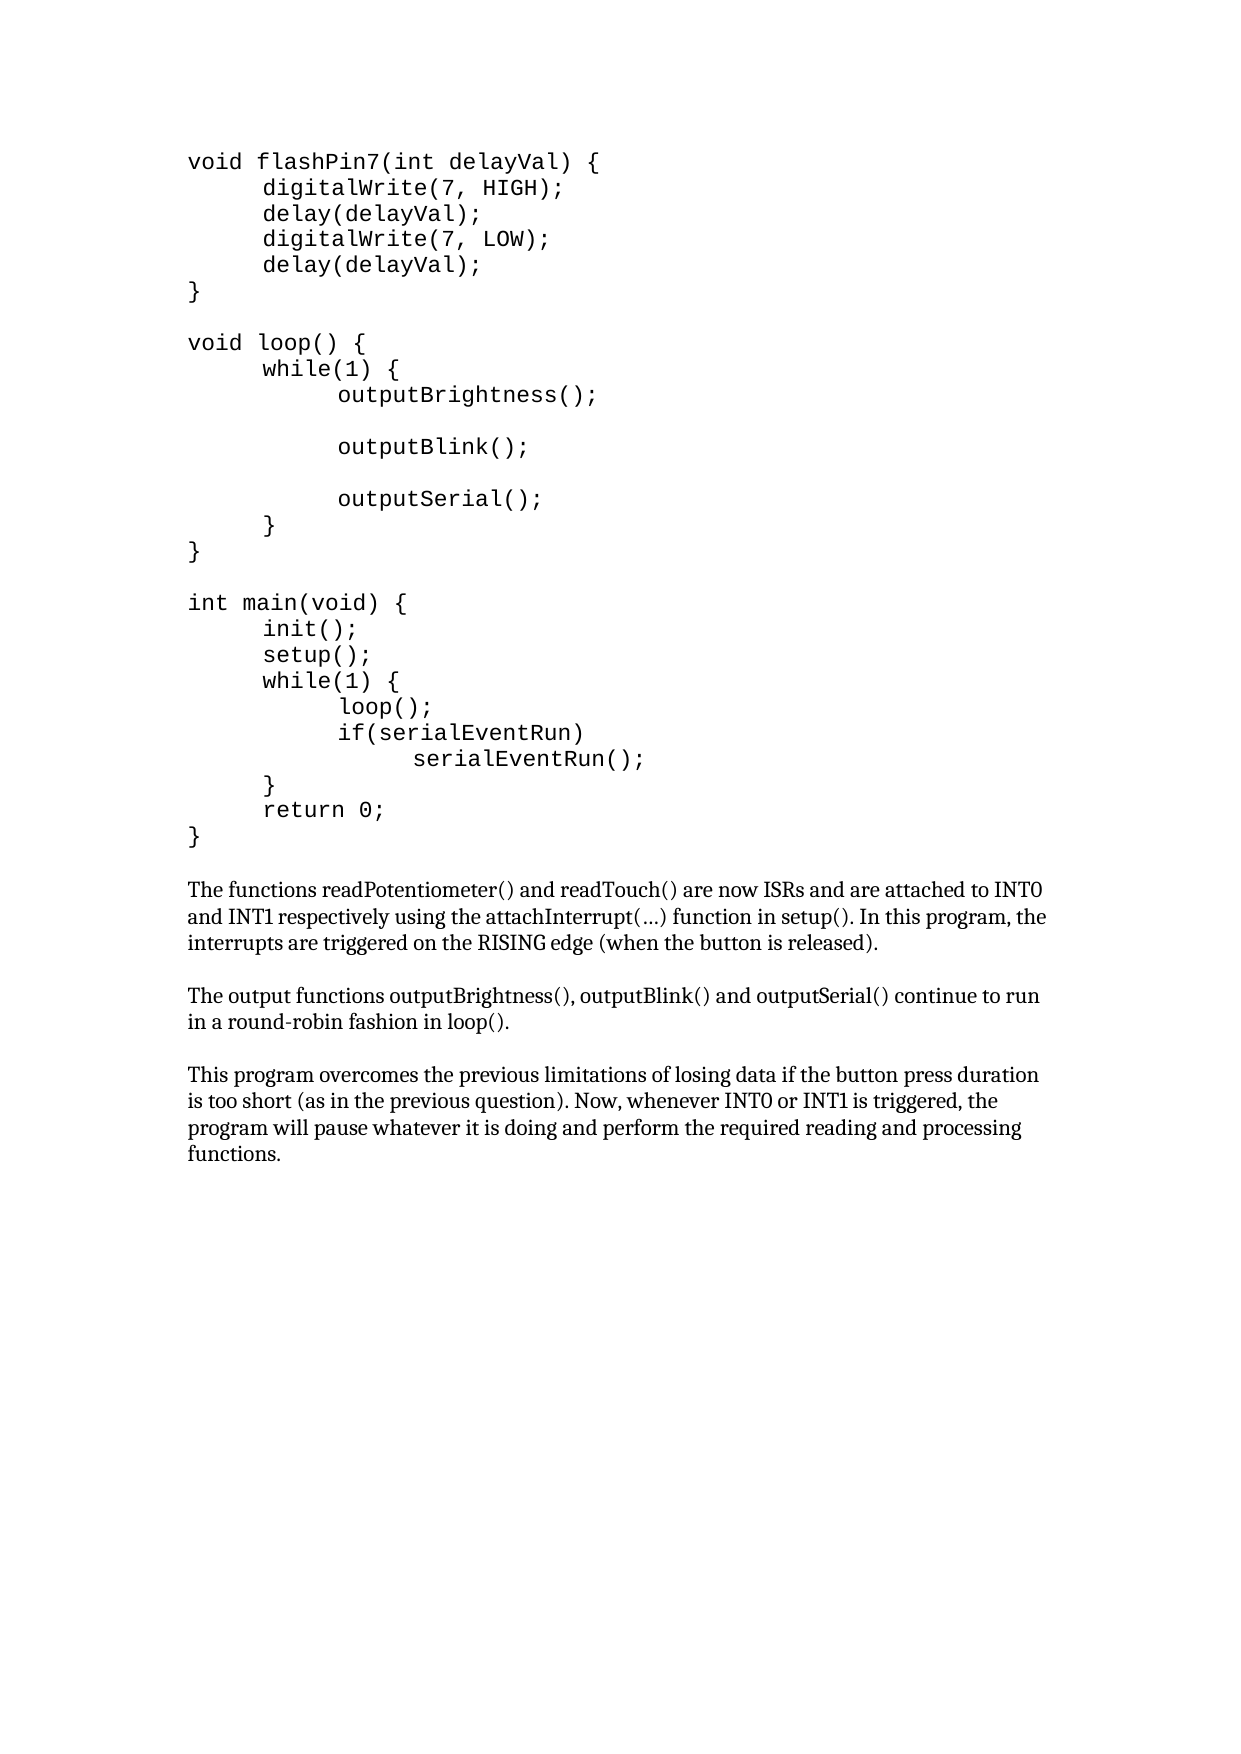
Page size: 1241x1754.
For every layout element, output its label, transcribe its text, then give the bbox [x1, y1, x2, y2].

text return 0; [187, 799, 1053, 825]
text outputBrightness(); [187, 383, 1053, 409]
text if(serialEventRun) [187, 721, 1053, 747]
text } [187, 539, 1053, 565]
text loop(); [187, 695, 1053, 721]
text digitalWrite(7, HIGH); [187, 176, 1053, 202]
text while(1) { [187, 357, 1053, 383]
text This program overcomes the previous limitations of losing data if the button press duration is too short (as in the previous question). Now, whenever INT0 or INT1 is triggered, the program will pause whatever it is doing and perform the required reading and processing functions. [187, 1062, 1053, 1167]
text } [187, 825, 1053, 851]
text void loop() { [187, 332, 1053, 357]
text digitalWrite(7, LOW); [187, 228, 1053, 254]
text void flashPin7(int delayVal) { [187, 150, 1053, 176]
text init(); [187, 617, 1053, 643]
text delay(delayVal); [187, 202, 1053, 228]
text } [187, 280, 1053, 306]
text outputBlink(); [187, 435, 1053, 461]
text delay(delayVal); [187, 254, 1053, 280]
text int main(void) { [187, 591, 1053, 617]
text setup(); [187, 643, 1053, 669]
text serialEventRun(); [187, 747, 1053, 773]
text } [187, 773, 1053, 799]
text while(1) { [187, 669, 1053, 695]
text The output functions outputBrightness(), outputBlink() and outputSerial() continue to run in a round-robin fashion in loop(). [187, 982, 1053, 1035]
text The functions readPotentiometer() and readTouch() are now ISRs and are attached to INT0 and INT1 respectively using the attachInterrupt(…) function in setup(). In this program, the interrupts are triggered on the RISING edge (when the button is released). [187, 877, 1053, 956]
text } [187, 513, 1053, 539]
text outputSerial(); [187, 488, 1053, 513]
